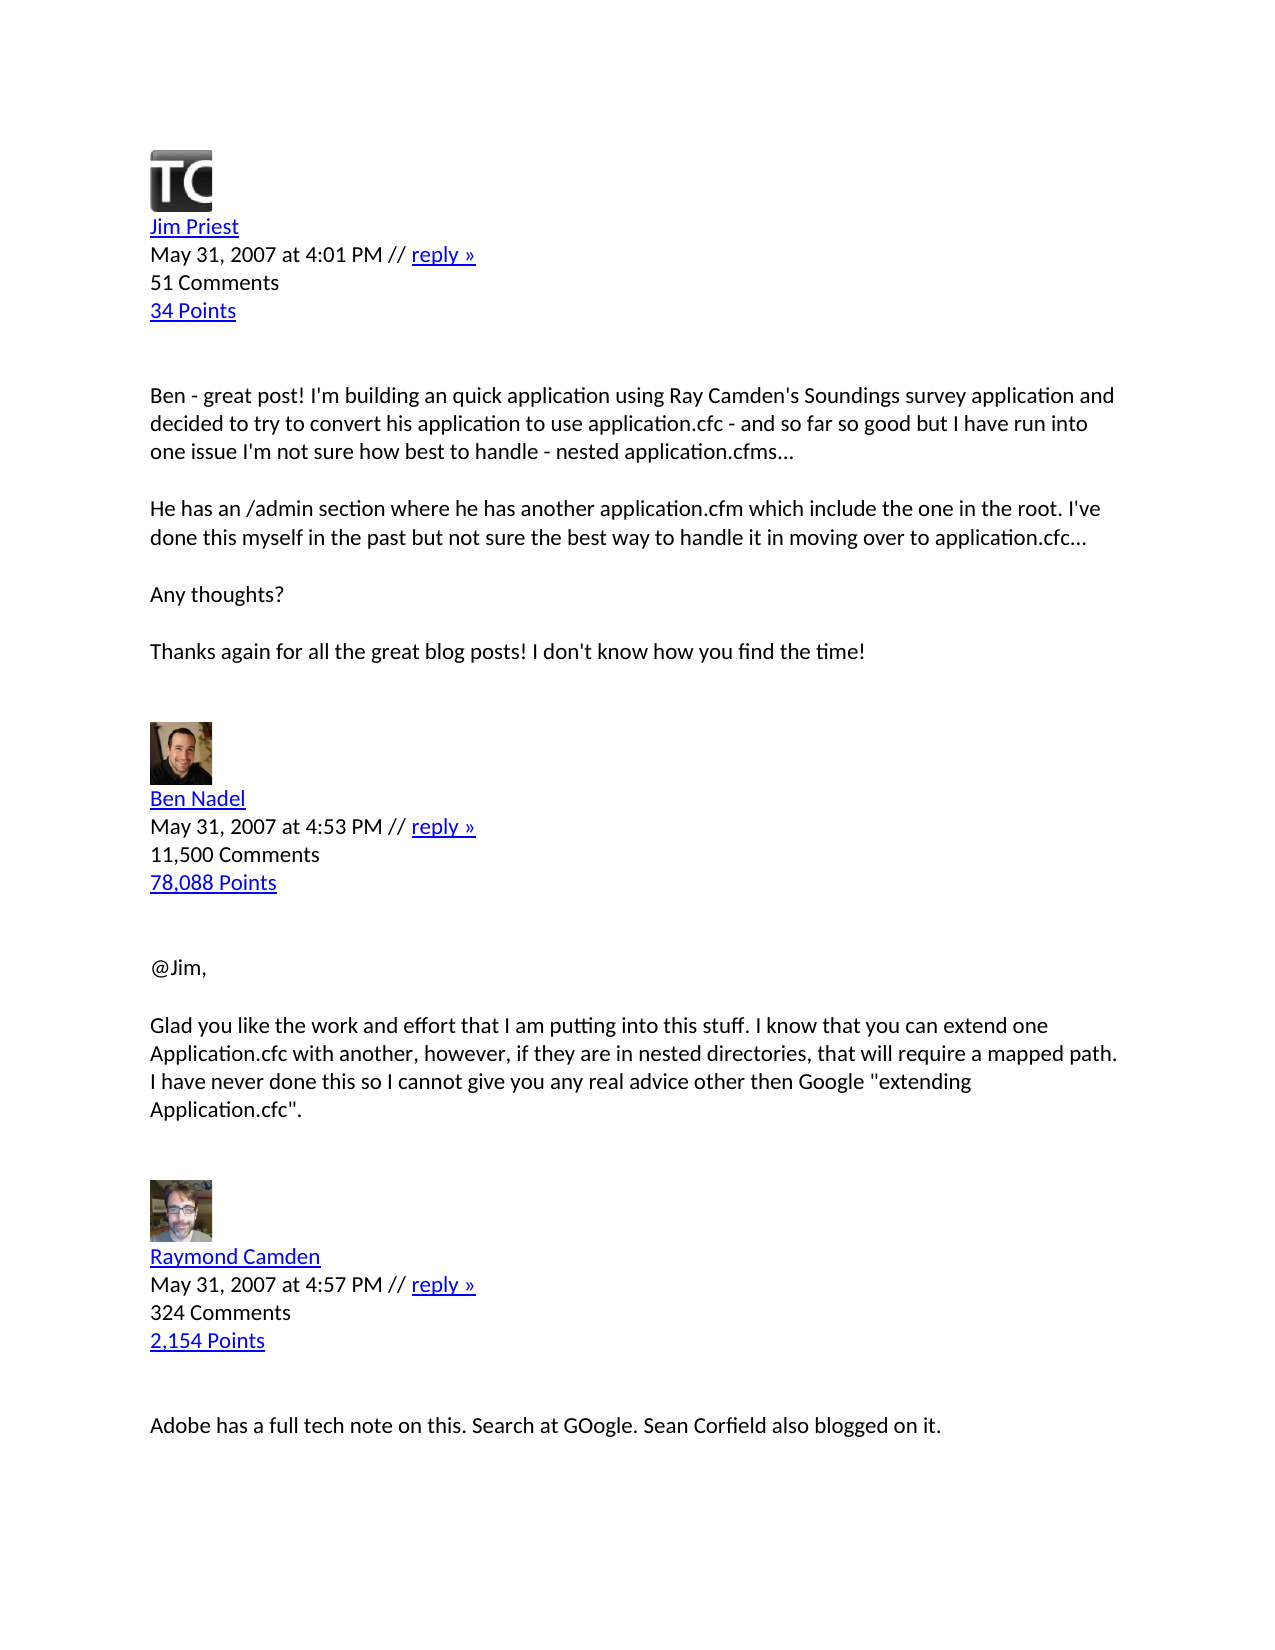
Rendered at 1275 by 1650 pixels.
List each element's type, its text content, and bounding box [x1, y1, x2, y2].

text Glad you like the work and effort that I am putting into this stuff. I know that you can extend one Application.cfc with another, however, if they are in nested directories, that will require a mapped path. I have never done this so I cannot give you any real advice other then Google "extending Application.cfc". [150, 1011, 1125, 1123]
text 324 Comments [150, 1298, 1125, 1326]
text May 31, 2007 at 4:53 PM // reply » [150, 812, 1125, 840]
text Adobe has a full tech note on this. Search at GOogle. Sean Corfield also blogged on it. [150, 1411, 1125, 1439]
text Ben Nadel [150, 784, 1125, 812]
picture [150, 1180, 213, 1242]
text 51 Comments [150, 268, 1125, 296]
text 2,154 Points [150, 1326, 1125, 1354]
picture [150, 150, 213, 212]
text He has an /admin section where he has another application.cfm which include the one in the root. I've done this myself in the past but not sure the best way to handle it in moving over to application.cfc... [150, 494, 1125, 551]
text 34 Points [150, 296, 1125, 324]
text May 31, 2007 at 4:57 PM // reply » [150, 1270, 1125, 1298]
picture [150, 722, 213, 785]
text Raymond Camden [150, 1242, 1125, 1270]
text May 31, 2007 at 4:01 PM // reply » [150, 240, 1125, 268]
text Ben - great post! I'm building an quick application using Ray Camden's Soundings survey application and decided to try to convert his application to use application.cfc - and so far so good but I have run into one issue I'm not sure how best to handle - nested application.cfms... [150, 381, 1125, 465]
text Any thoughts? [150, 580, 1125, 608]
text Jim Priest [150, 212, 1125, 240]
text 78,088 Points [150, 868, 1125, 896]
text 11,500 Comments [150, 840, 1125, 868]
text @Jim, [150, 953, 1125, 982]
text Thanks again for all the great blog posts! I don't know how you find the time! [150, 637, 1125, 665]
